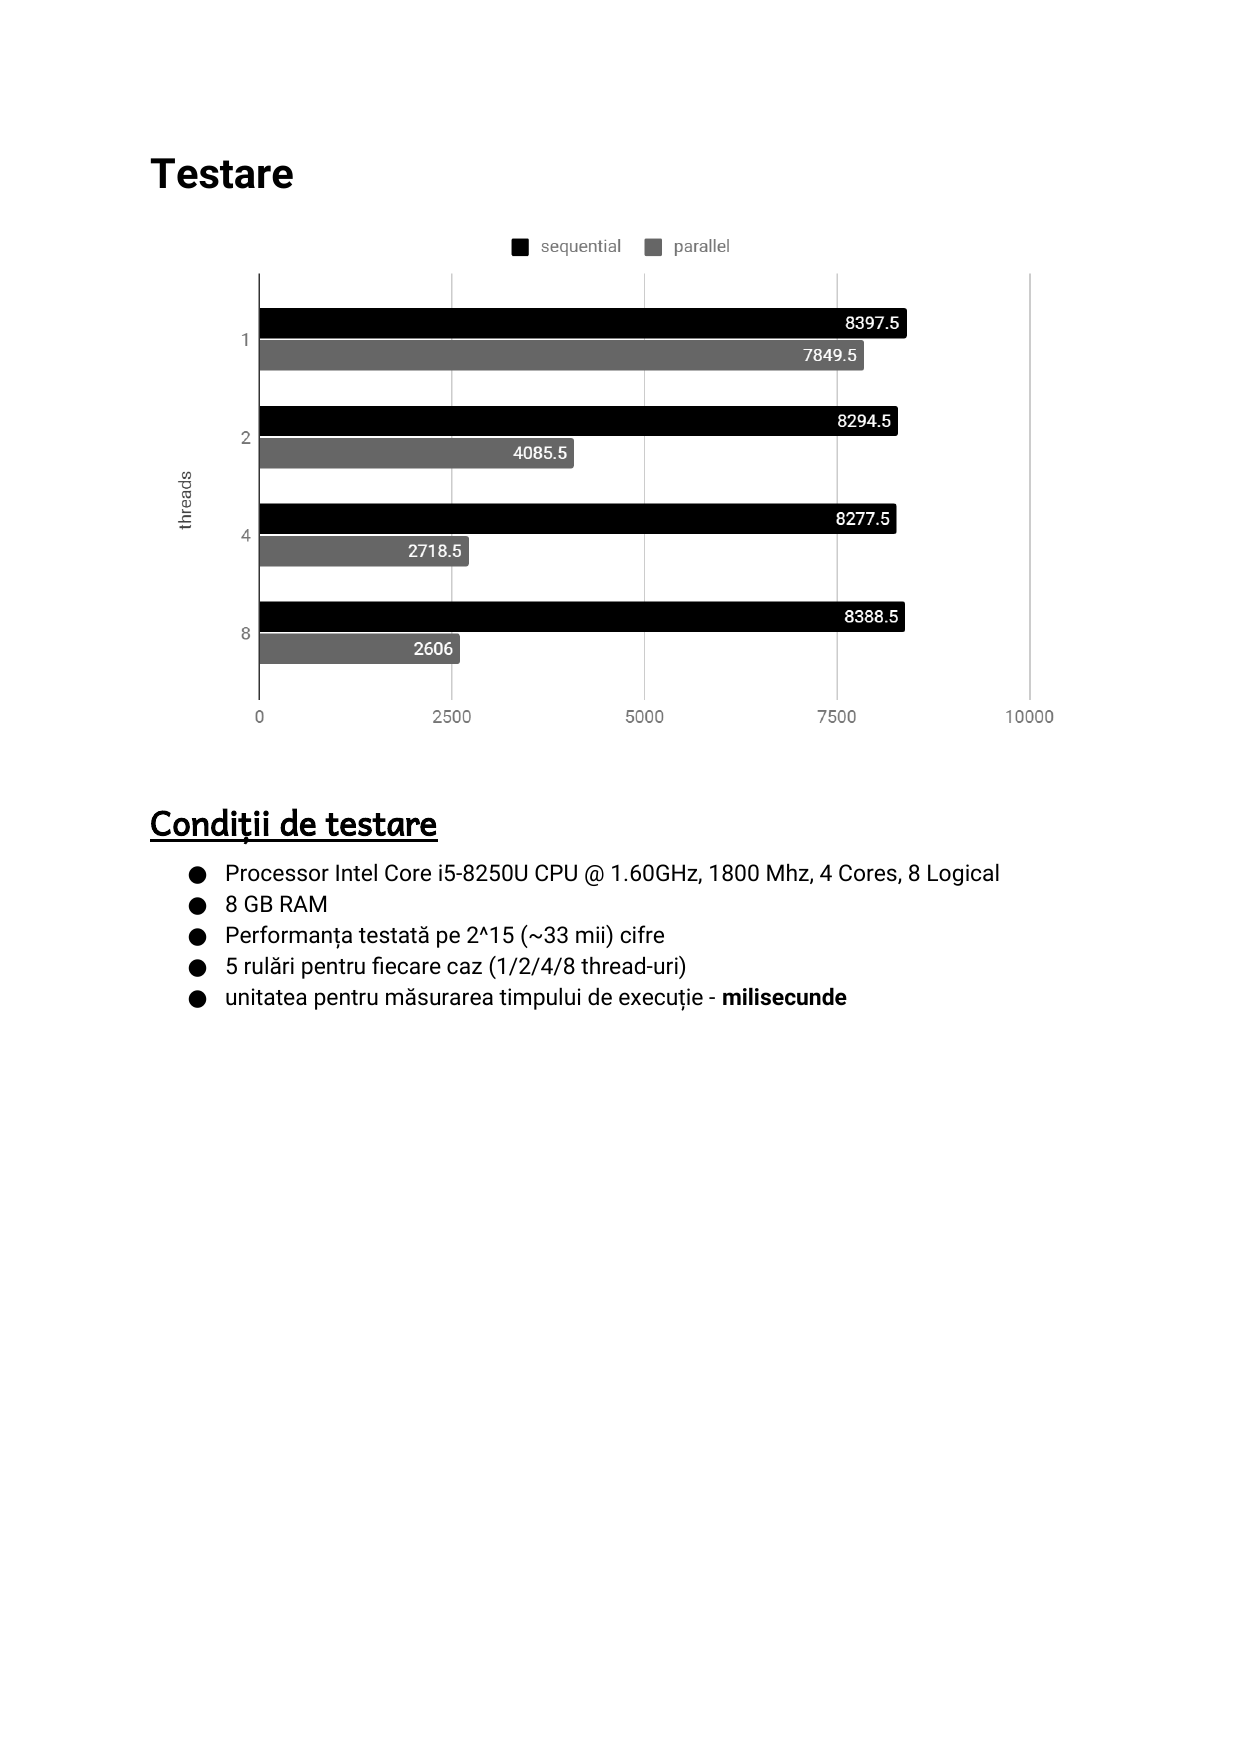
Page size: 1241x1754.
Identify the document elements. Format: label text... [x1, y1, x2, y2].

list unitatea pentru măsurarea timpului de execuție - milisecunde [187, 984, 1090, 1011]
picture [150, 211, 1091, 753]
subtitle Condiții de testare [150, 794, 1090, 848]
subtitle Testare [150, 150, 1090, 199]
list Performanța testată pe 2^15 (~33 mii) cifre [187, 922, 1090, 949]
list 8 GB RAM [187, 891, 1090, 918]
list Processor Intel Core i5-8250U CPU @ 1.60GHz, 1800 Mhz, 4 Cores, 8 Logical [187, 861, 1090, 887]
list 5 rulări pentru fiecare caz (1/2/4/8 thread-uri) [187, 953, 1090, 980]
